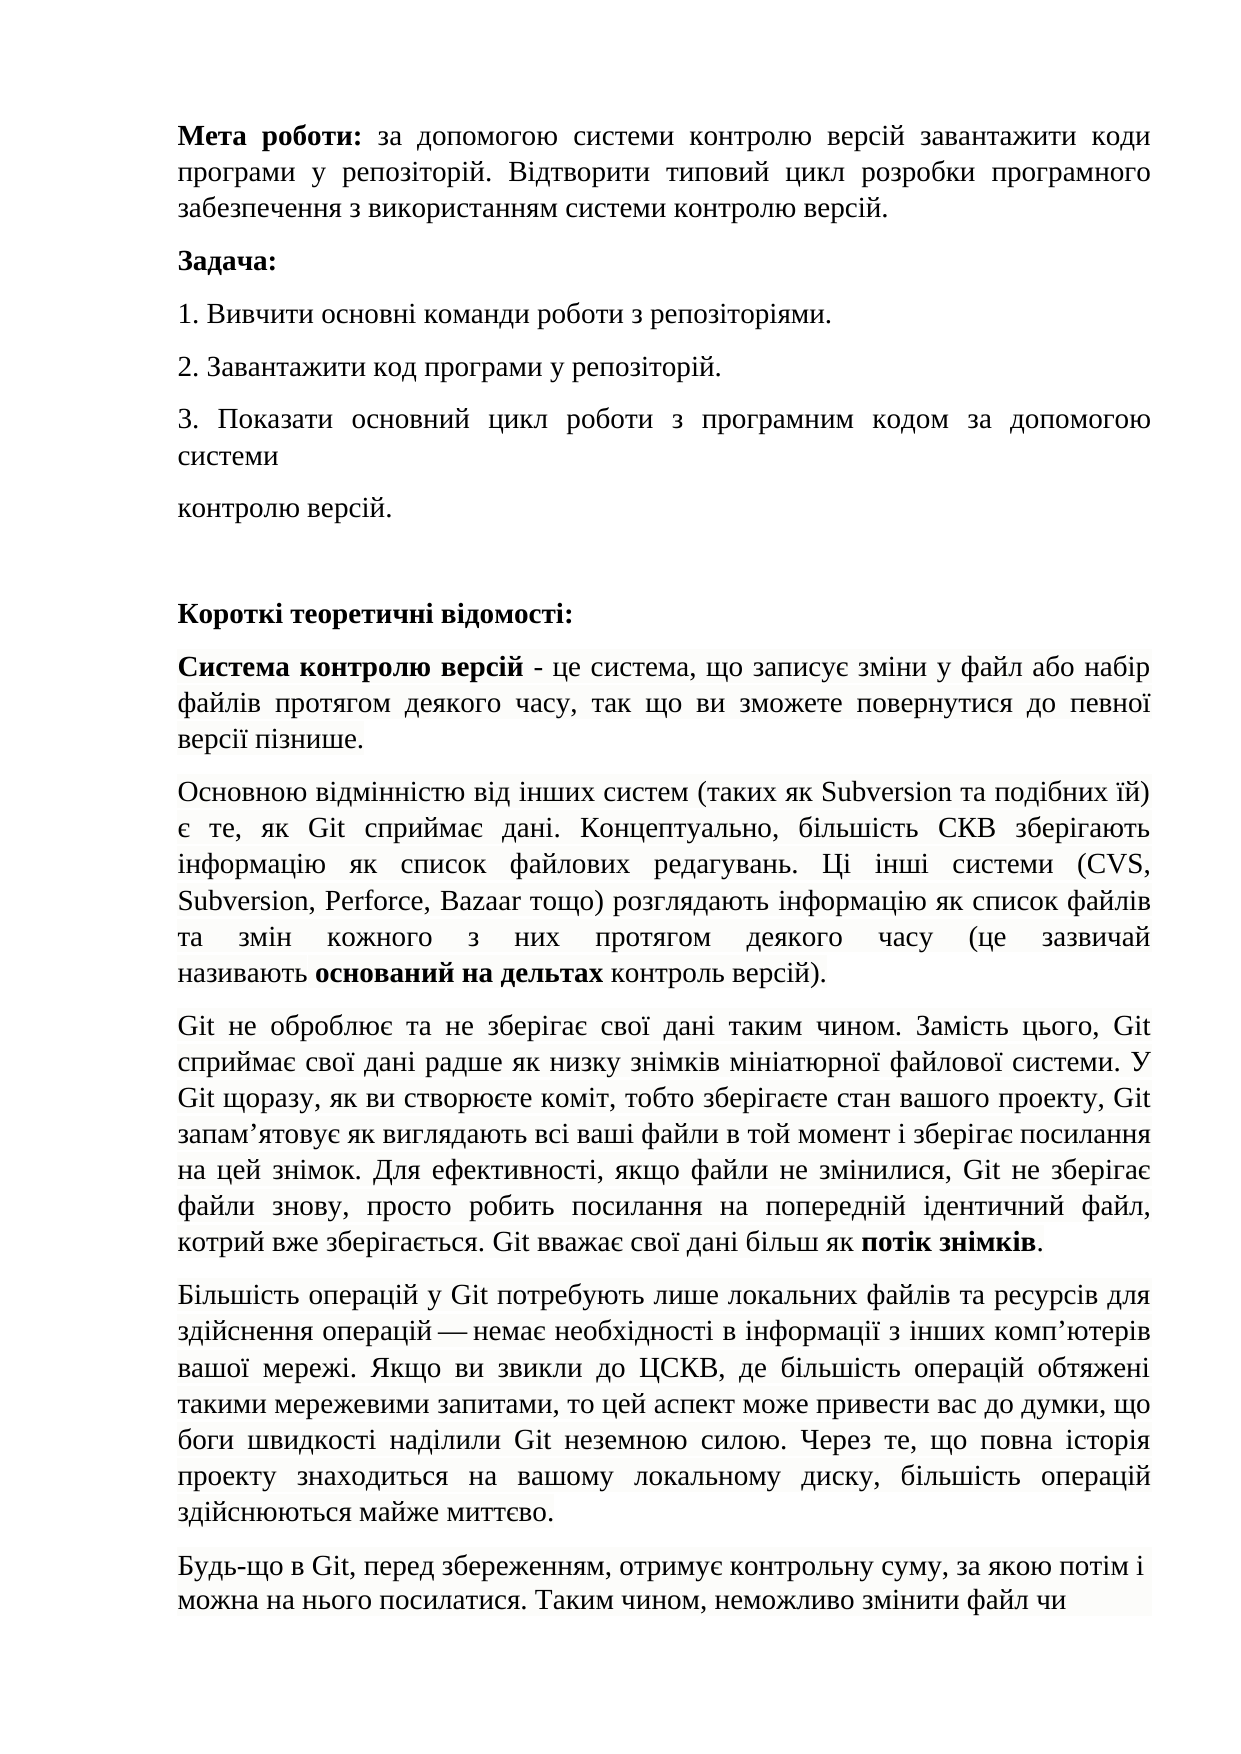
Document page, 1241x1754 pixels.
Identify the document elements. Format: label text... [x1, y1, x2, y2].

text 3. Показати основний цикл роботи з програмним кодом за допомогою системи [177, 402, 1152, 471]
text Більшість операцій у Git потребують лише локальних файлів та ресурсів для здійснення операцій — немає необхідності в інформації з інших комп’ютерів вашої мережі. Якщо ви звикли до ЦСКВ, де більшість операцій обтяжені такими мережевими запитами, то цей аспект може привести вас до думки, що боги швидкості наділили Git неземною силою. Через те, що повна історія проекту знаходиться на вашому локальному диску, більшість операцій здійснюються майже миттєво. [177, 1492, 1152, 1528]
text Короткі теоретичні відомості: [177, 596, 1152, 630]
text Git не оброблює та не зберігає свої дані таким чином. Замість цього, Git сприймає свої дані радше як низку знімків мініатюрної файлової системи. У Git щоразу, як ви створюєте коміт, тобто зберігаєте стан вашого проекту, Git запам’ятовує як виглядають всі ваші файли в той момент і зберігає посилання на цей знімок. Для ефективності, якщо файли не змінилися, Git не зберігає файли знову, просто робить посилання на попередній ідентичний файл, котрий вже зберігається. Git вважає свої дані більш як потік знімків. [177, 1222, 1152, 1258]
text Система контролю версій - це система, що записує зміни у файл або набір файлів протягом деякого часу, так що ви зможете повернутися до певної версії пізнише. [177, 719, 1152, 755]
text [177, 1547, 1152, 1616]
text 1. Вивчити основні команди роботи з репозіторіями. [177, 296, 1152, 329]
text Мета роботи: за допомогою системи контролю версій завантажити коди програми у репозіторій. Відтворити типовий цикл розробки програмного забезпечення з використанням системи контролю версій. [177, 118, 1152, 224]
text контролю версій. [177, 491, 1152, 524]
text Задача: [177, 243, 1152, 277]
text 2. Завантажити код програми у репозіторій. [177, 349, 1152, 382]
text Основною відмінністю від інших систем (таких як Subversion та подібних їй) є те, як Git сприймає дані. Концептуально, більшість СКВ зберігають інформацію як список файлових редагувань. Ці інші системи (CVS, Subversion, Perforce, Bazaar тощо) розглядають інформацію як список файлів та змін кожного з них протягом деякого часу (це зазвичай називають оснований на дельтах контроль версій). [177, 952, 1152, 988]
